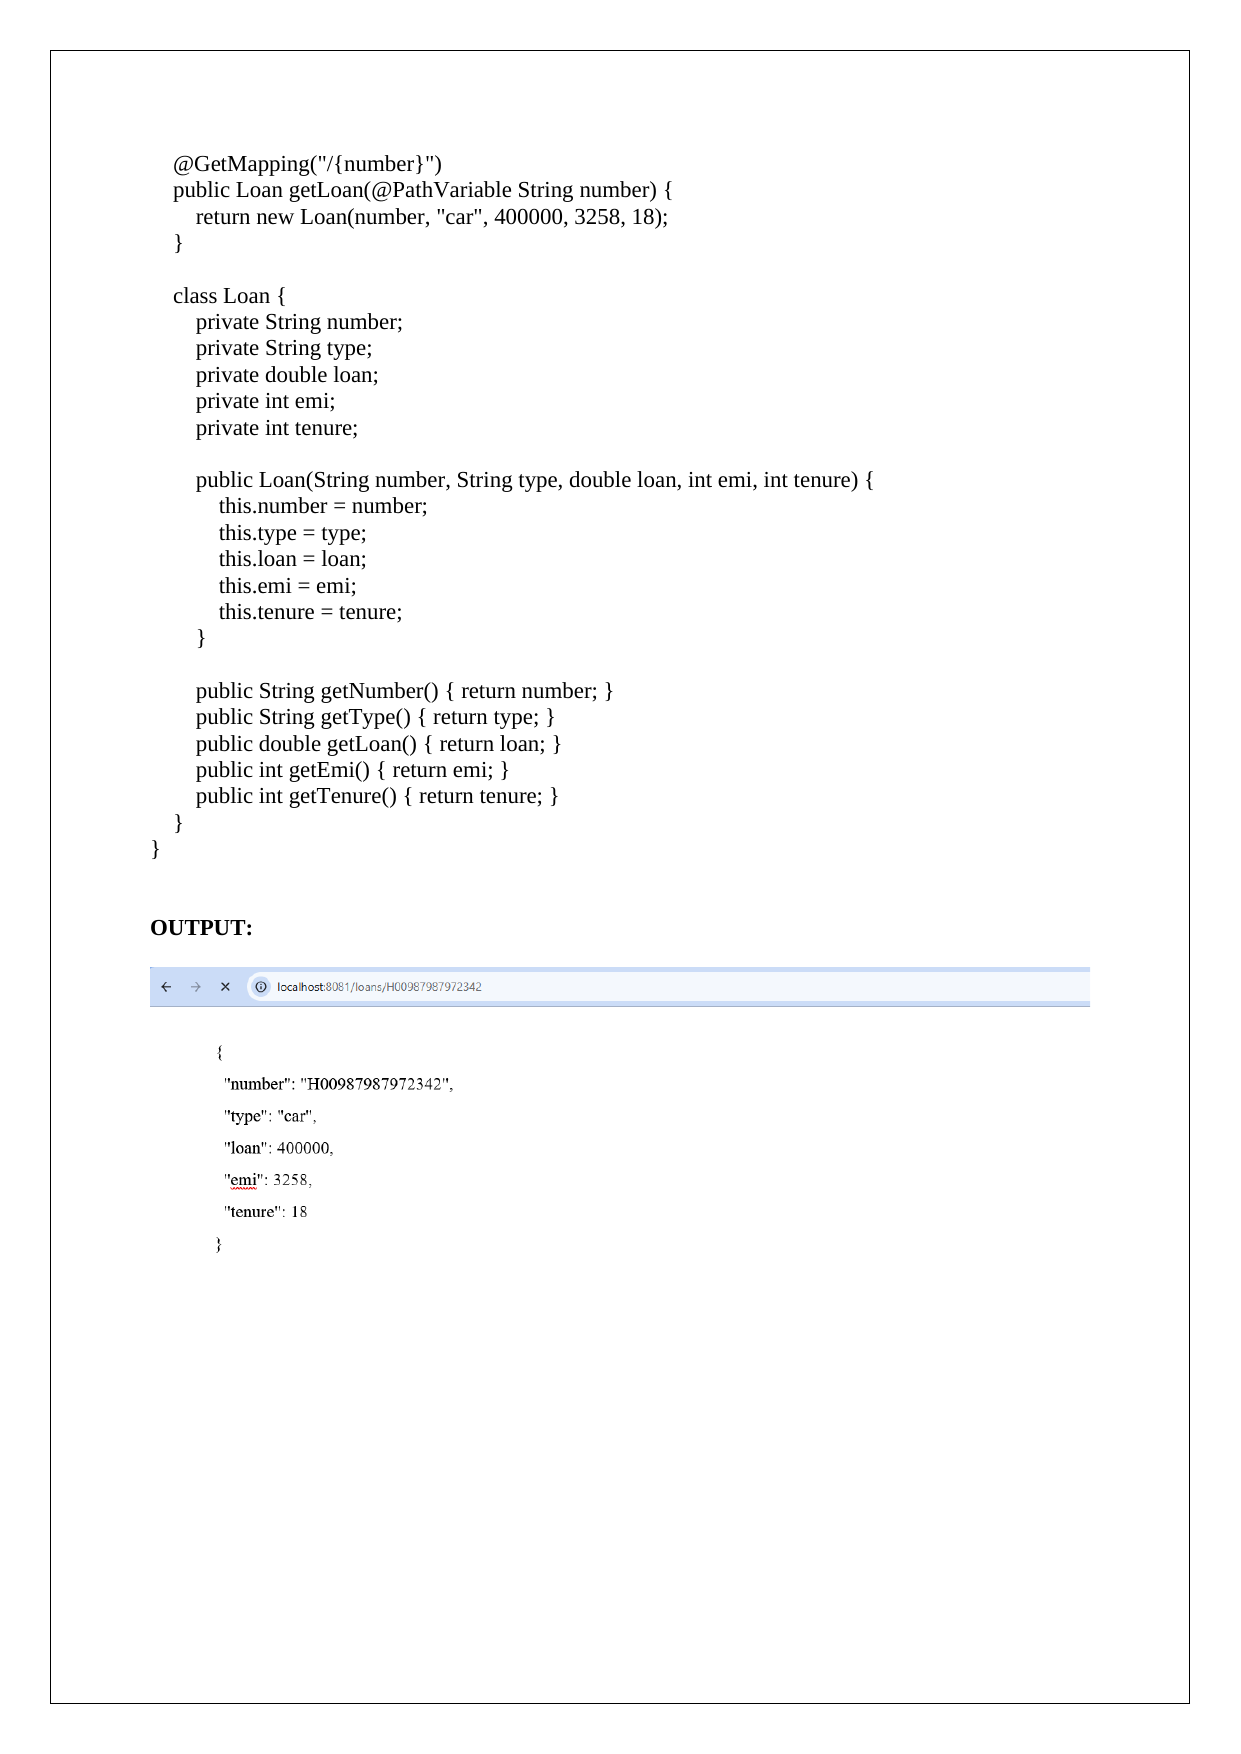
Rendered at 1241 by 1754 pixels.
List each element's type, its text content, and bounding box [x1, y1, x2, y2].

text private double loan; [150, 361, 1090, 387]
text } [150, 809, 1090, 835]
text private int emi; [150, 387, 1090, 413]
text @GetMapping("/{number}") [150, 150, 1090, 176]
text } [150, 229, 1090, 255]
text public int getTenure() { return tenure; } [150, 782, 1090, 809]
picture [150, 967, 1091, 1312]
text OUTPUT: [150, 914, 1090, 941]
text this.tenure = tenure; [150, 598, 1090, 624]
text return new Loan(number, "car", 400000, 3258, 18); [150, 203, 1090, 229]
text this.loan = loan; [150, 545, 1090, 572]
text private String type; [150, 334, 1090, 361]
text this.number = number; [150, 493, 1090, 519]
text public Loan getLoan(@PathVariable String number) { [150, 176, 1090, 203]
text public String getNumber() { return number; } [150, 677, 1090, 703]
text } [150, 624, 1090, 651]
text private int tenure; [150, 413, 1090, 440]
text class Loan { [150, 282, 1090, 308]
text private String number; [150, 308, 1090, 334]
text public double getLoan() { return loan; } [150, 730, 1090, 756]
text public int getEmi() { return emi; } [150, 756, 1090, 782]
text } [150, 835, 1090, 862]
text this.emi = emi; [150, 572, 1090, 598]
text this.type = type; [150, 519, 1090, 545]
text public Loan(String number, String type, double loan, int emi, int tenure) { [150, 466, 1090, 493]
text public String getType() { return type; } [150, 703, 1090, 730]
